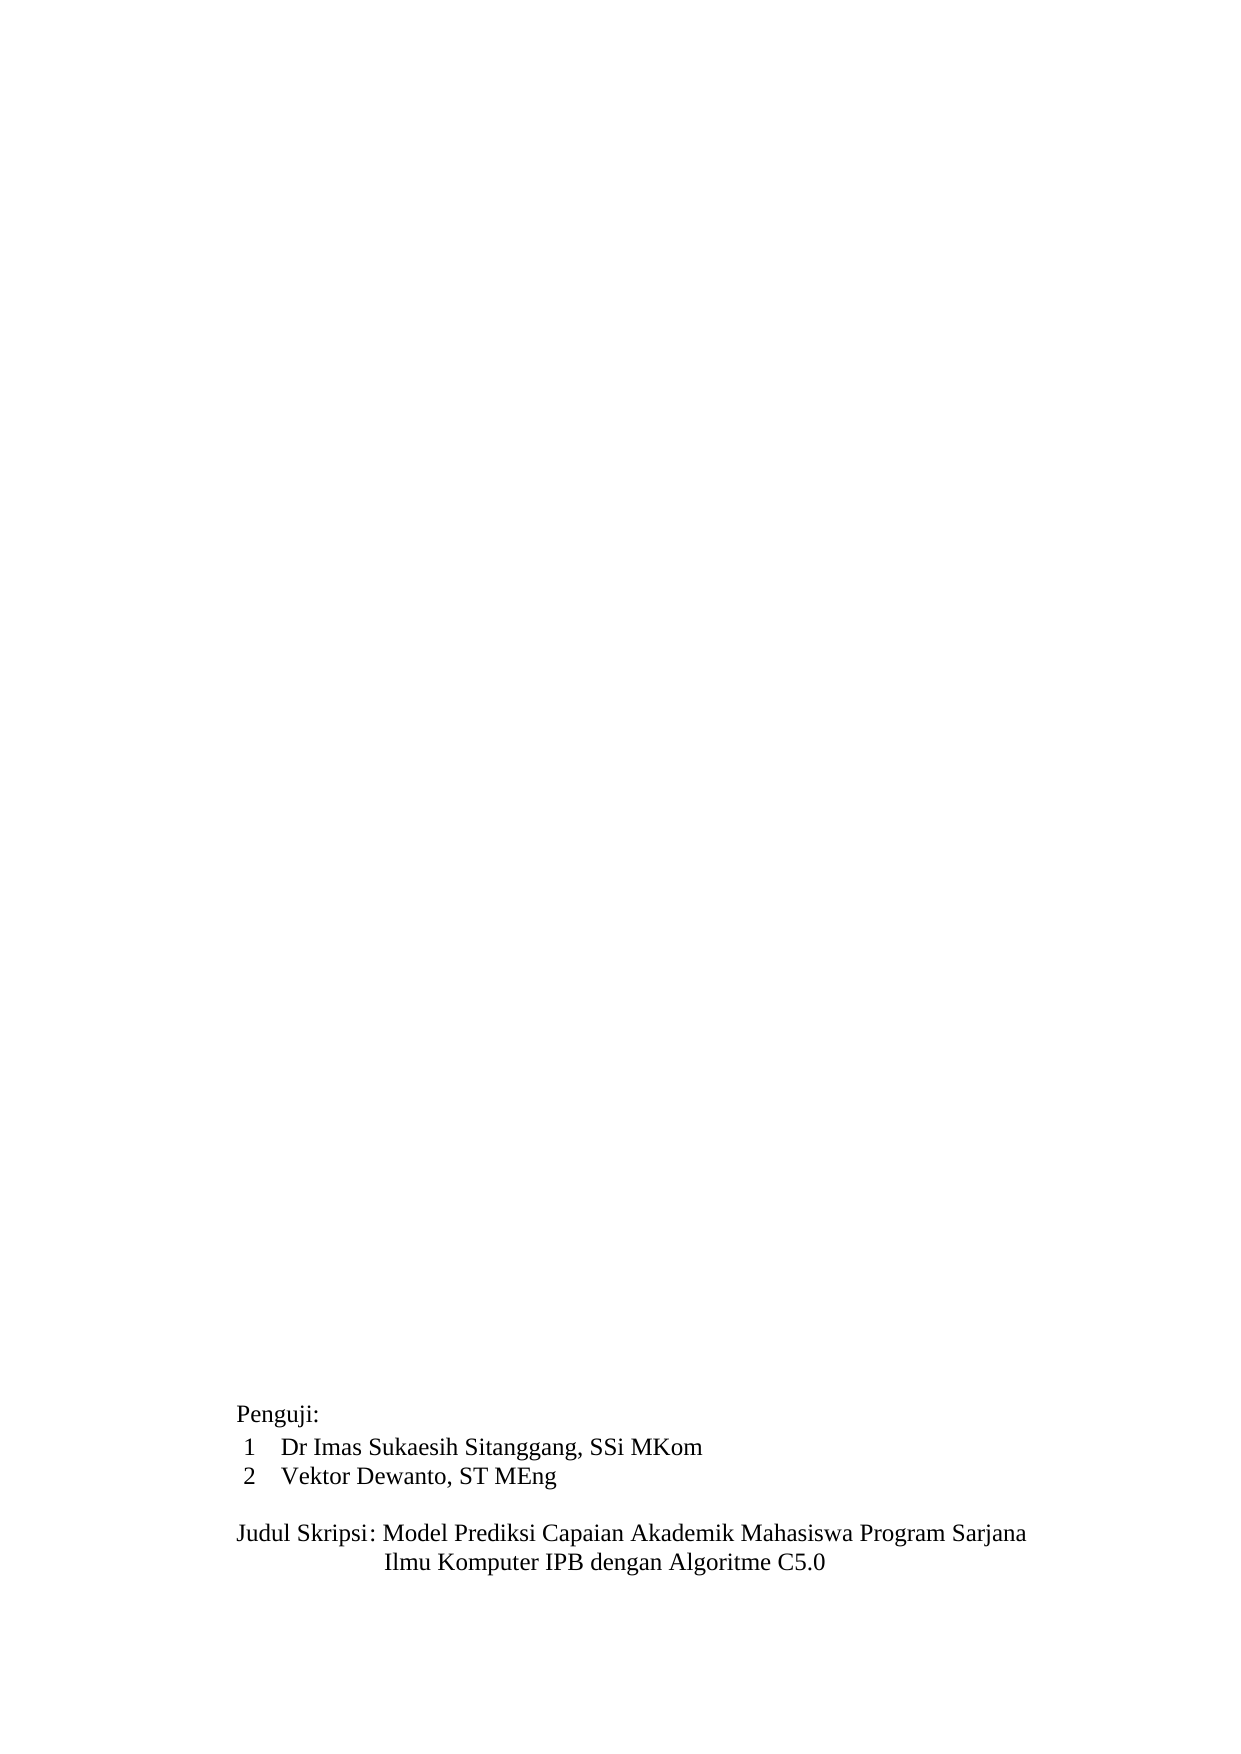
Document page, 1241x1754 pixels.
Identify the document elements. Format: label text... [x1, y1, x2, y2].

text Judul Skripsi : Model Prediksi Capaian Akademik Mahasiswa Program Sarjana Ilmu Komputer IPB dengan Algoritme C5.0 [236, 1518, 384, 1576]
text Penguji: [236, 1399, 1063, 1428]
text Judul Skripsi : Model Prediksi Capaian Akademik Mahasiswa Program Sarjana Ilmu Komputer IPB dengan Algoritme C5.0 [826, 1518, 1063, 1576]
list Dr Imas Sukaesih Sitanggang, SSi MKom [243, 1432, 1063, 1461]
list Vektor Dewanto, ST MEng [243, 1461, 1063, 1489]
